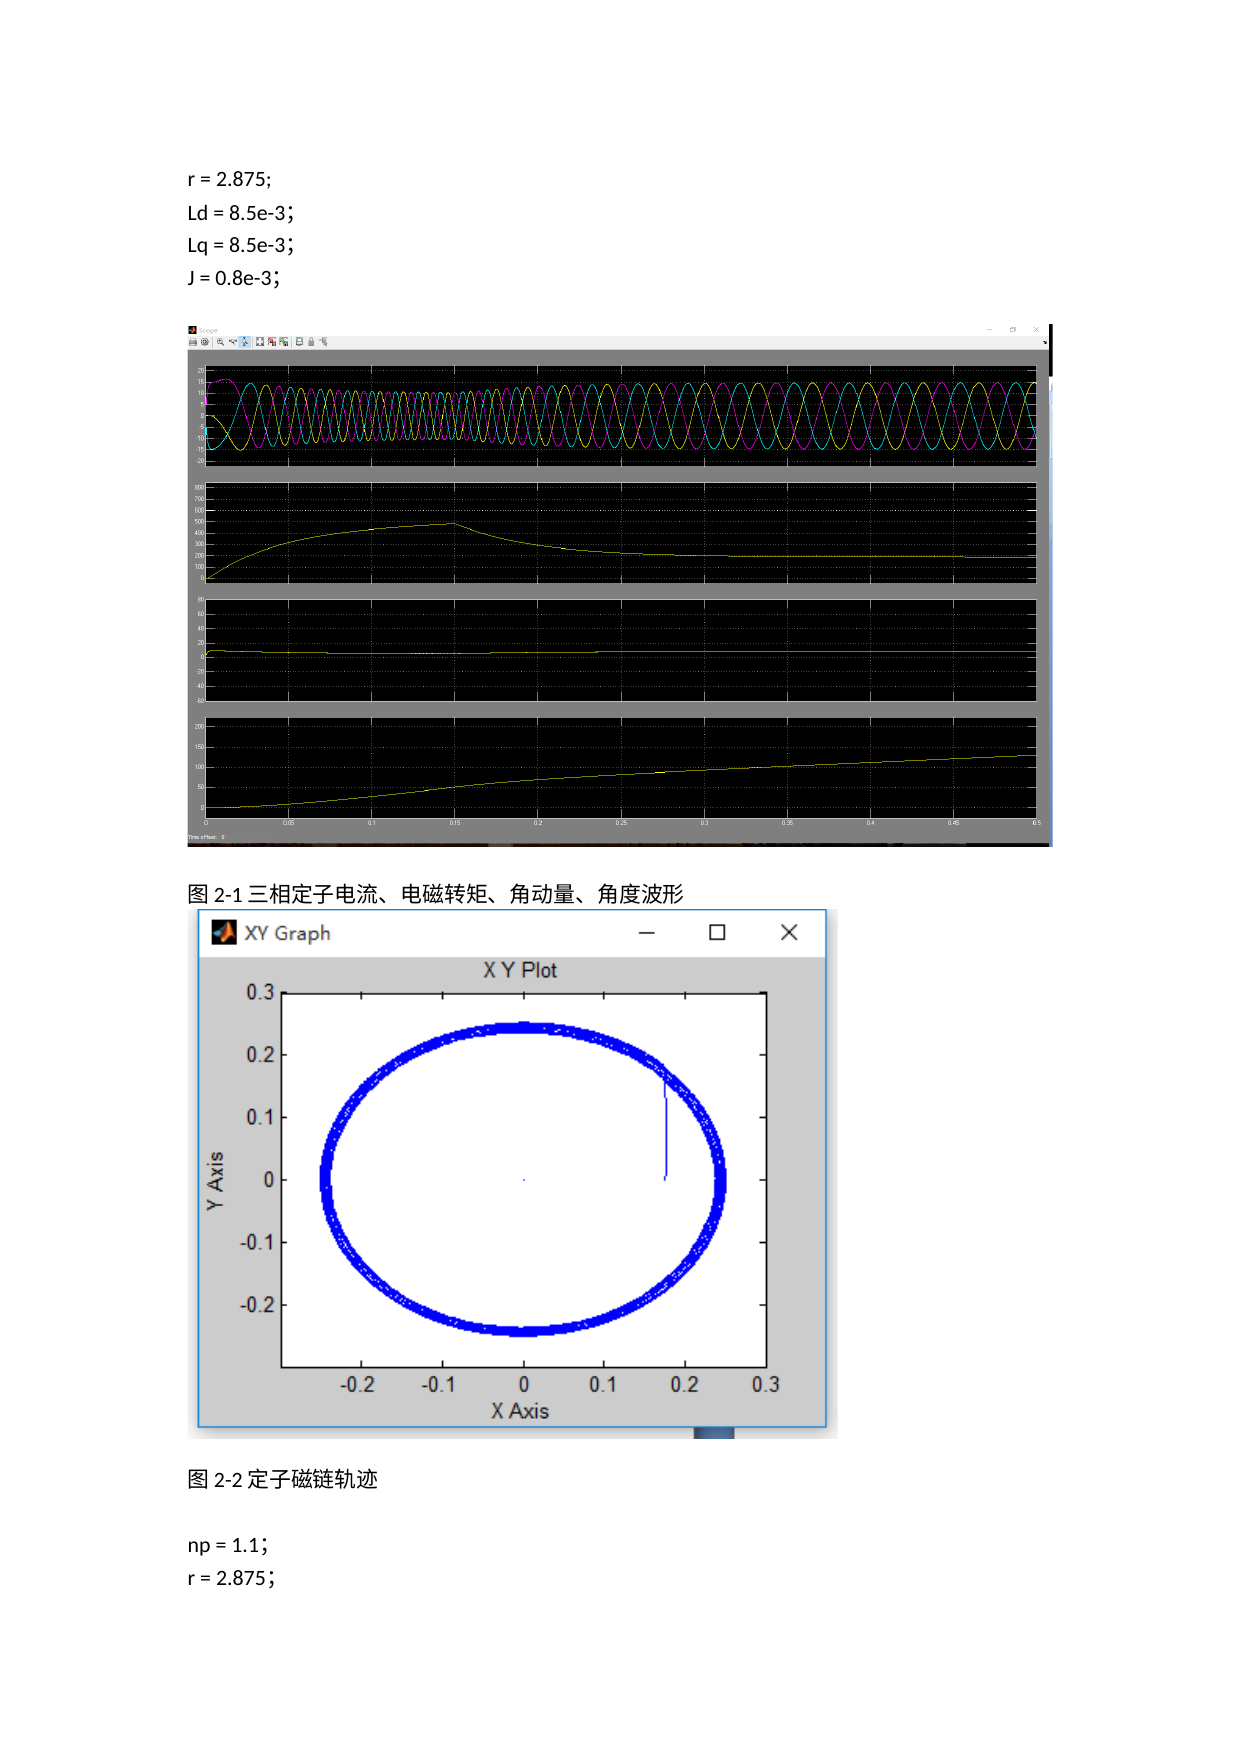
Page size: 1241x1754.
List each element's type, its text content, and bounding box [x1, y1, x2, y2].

text Lq = 8.5e-3； [187, 227, 1053, 259]
text 图2-1三相定子电流、电磁转矩、角动量、角度波形 [187, 877, 1053, 909]
text np = 1.1； [187, 1527, 1053, 1559]
text Ld = 8.5e-3； [187, 194, 1053, 227]
text r = 2.875; [187, 162, 1053, 194]
text 图2-2定子磁链轨迹 [187, 1462, 1053, 1494]
picture [187, 324, 1053, 847]
text J = 0.8e-3； [187, 259, 1053, 292]
text r = 2.875； [187, 1559, 1053, 1592]
picture [187, 909, 838, 1439]
